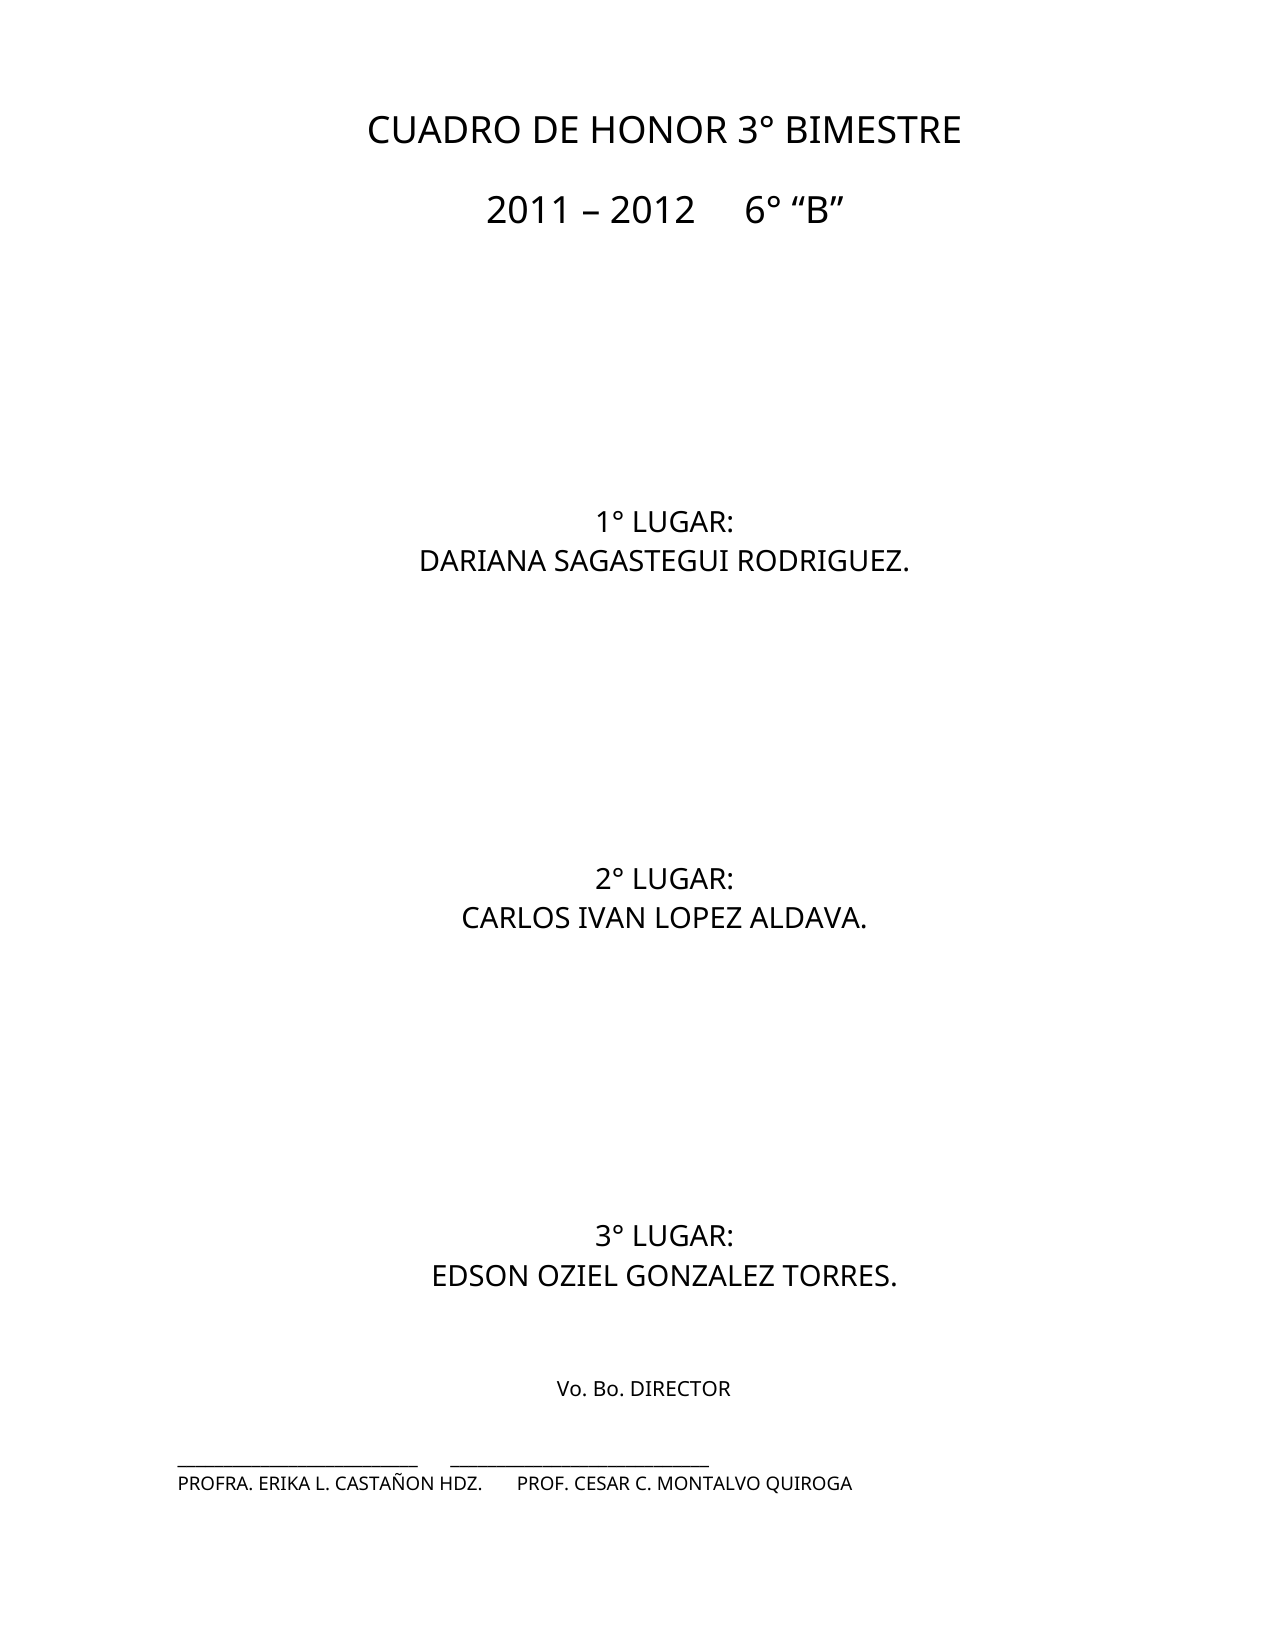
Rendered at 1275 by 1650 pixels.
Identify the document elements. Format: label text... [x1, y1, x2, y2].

text CARLOS IVAN LOPEZ ALDAVA. [177, 898, 1152, 937]
text DARIANA SAGASTEGUI RODRIGUEZ. [177, 541, 1152, 580]
text __________________________ ____________________________ [177, 1442, 1152, 1471]
text EDSON OZIEL GONZALEZ TORRES. [177, 1255, 1152, 1294]
text Vo. Bo. DIRECTOR [177, 1374, 1152, 1402]
text PROFRA. ERIKA L. CASTAÑON HDZ. PROF. CESAR C. MONTALVO QUIROGA [177, 1471, 1152, 1496]
text 1° LUGAR: [177, 501, 1152, 541]
text 2° LUGAR: [177, 858, 1152, 898]
text 3° LUGAR: [177, 1215, 1152, 1255]
text 2011 – 2012 6° “B” [177, 183, 1152, 234]
text CUADRO DE HONOR 3° BIMESTRE [177, 103, 1152, 154]
